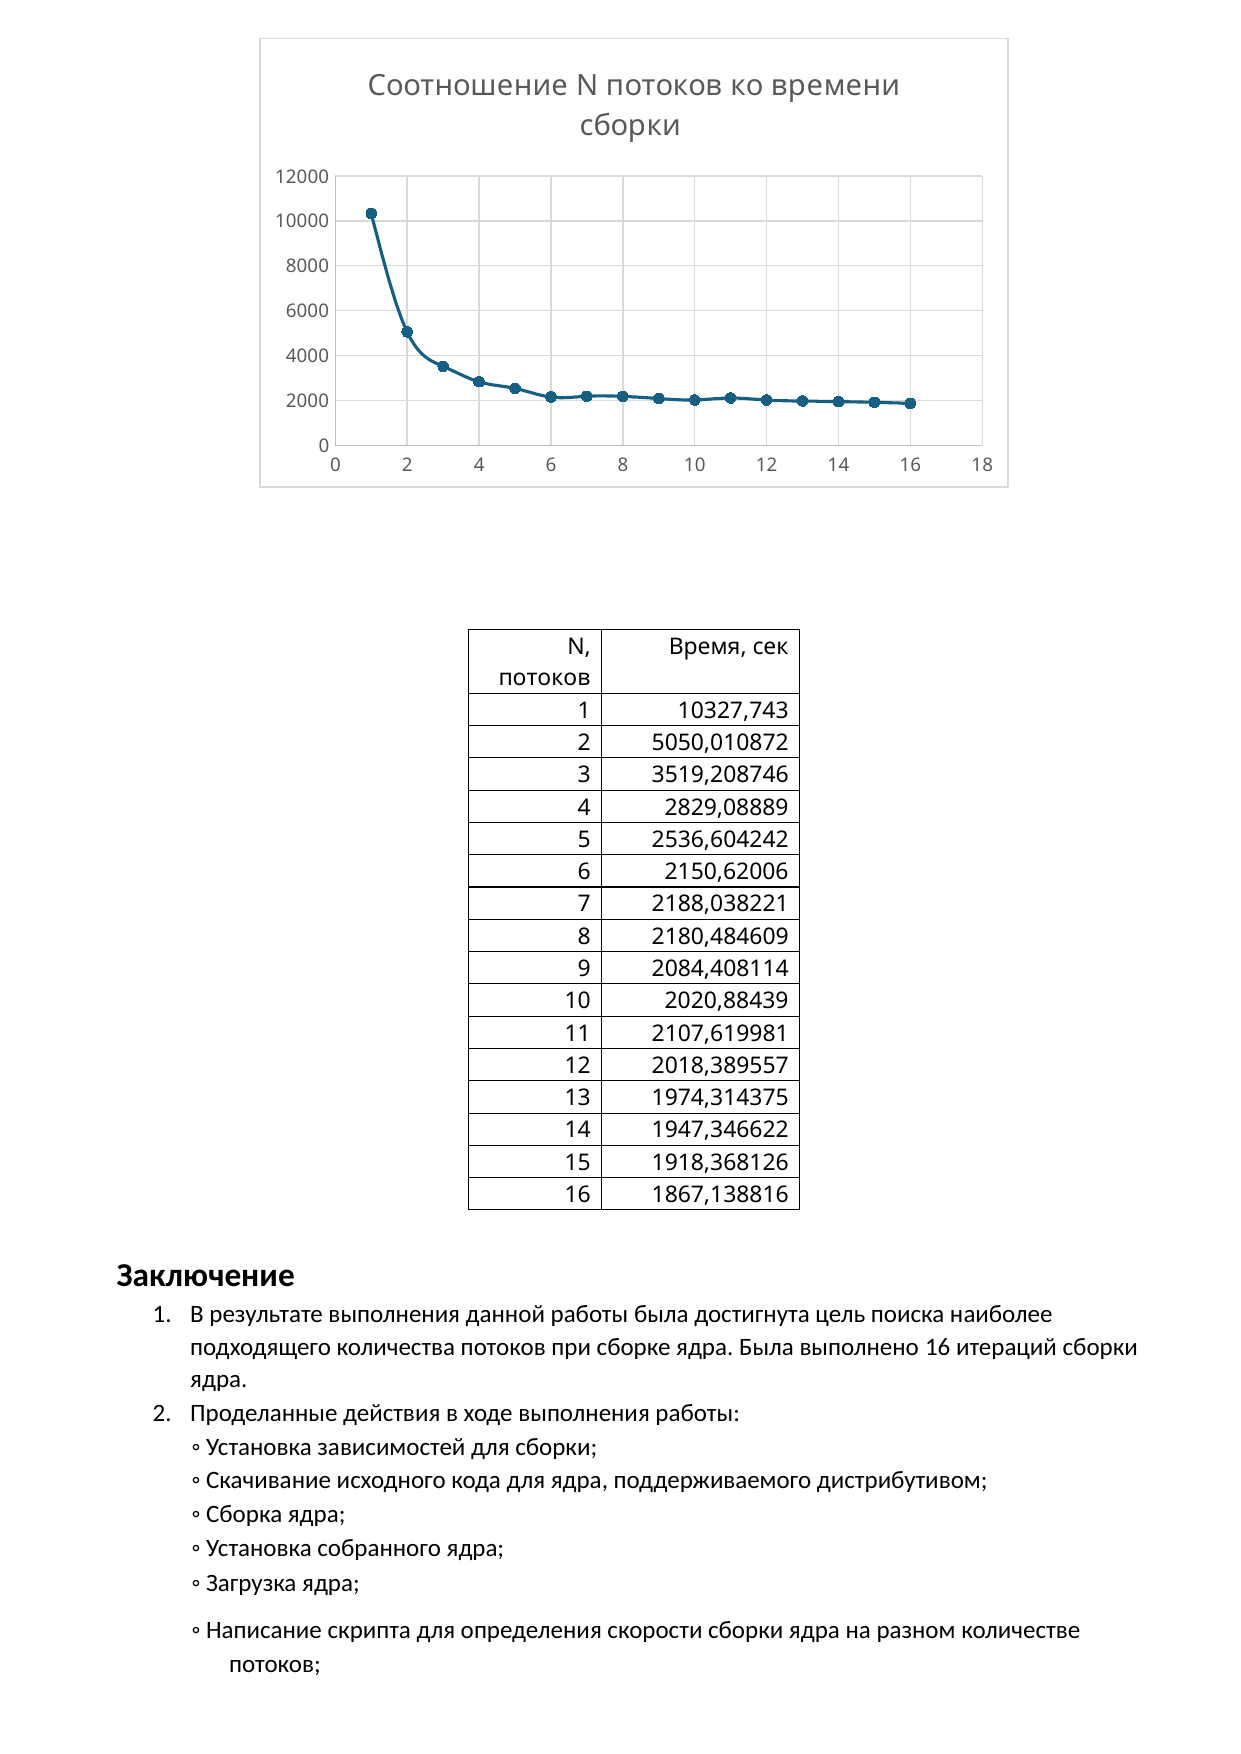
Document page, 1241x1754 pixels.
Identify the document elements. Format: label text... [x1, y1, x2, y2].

subtitle Заключение [116, 1254, 1152, 1295]
table_cell 15 [469, 1146, 601, 1177]
table_cell 4 [469, 791, 601, 822]
table_cell 6 [469, 855, 601, 886]
table_cell 7 [469, 888, 601, 919]
table_cell 1 [469, 694, 601, 725]
text ◦ Написание скрипта для определения скорости сборки ядра на разном количестве потоков; [191, 1614, 1152, 1679]
table_cell 2018,389557 [602, 1049, 799, 1080]
table_cell 9 [469, 952, 601, 983]
text ◦ Загрузка ядра; [191, 1567, 1152, 1597]
text ◦ Сборка ядра; [191, 1499, 1152, 1529]
table_cell 10327,743 [602, 694, 799, 725]
table_cell 14 [469, 1114, 601, 1145]
list Проделанные действия в ходе выполнения работы: [152, 1397, 1152, 1427]
table_cell 1867,138816 [602, 1178, 799, 1209]
table_cell 2020,88439 [602, 984, 799, 1016]
table_cell 16 [469, 1178, 601, 1209]
table_cell 2150,62006 [602, 855, 799, 886]
table_cell 2084,408114 [602, 952, 799, 983]
table_cell 10 [469, 984, 601, 1016]
table_cell 1974,314375 [602, 1081, 799, 1112]
table_cell 11 [469, 1017, 601, 1048]
table_cell 3519,208746 [602, 758, 799, 789]
table_cell 2536,604242 [602, 823, 799, 854]
text ◦ Установка собранного ядра; [191, 1533, 1152, 1563]
table_cell 1947,346622 [602, 1114, 799, 1145]
table_cell 5 [469, 823, 601, 854]
table_cell 2 [469, 726, 601, 757]
table_cell 2107,619981 [602, 1017, 799, 1048]
text ◦ Скачивание исходного кода для ядра, поддерживаемого дистрибутивом; [191, 1464, 1152, 1495]
list В результате выполнения данной работы была достигнута цель поиска наиболее подходящего количества потоков при сборке ядра. Была выполнено 16 итераций сборки ядра. [152, 1298, 1152, 1394]
text ◦ Установка зависимостей для сборки; [191, 1431, 1152, 1461]
table_header N, потоков [469, 630, 601, 693]
table_cell 2829,08889 [602, 791, 799, 822]
table_header Время, сек [602, 630, 799, 693]
table_cell 13 [469, 1081, 601, 1112]
table_cell 5050,010872 [602, 726, 799, 757]
table_cell 8 [469, 920, 601, 951]
table_cell 3 [469, 758, 601, 789]
table_cell 12 [469, 1049, 601, 1080]
table_cell 2188,038221 [602, 888, 799, 919]
table_cell 2180,484609 [602, 920, 799, 951]
table_cell 1918,368126 [602, 1146, 799, 1177]
